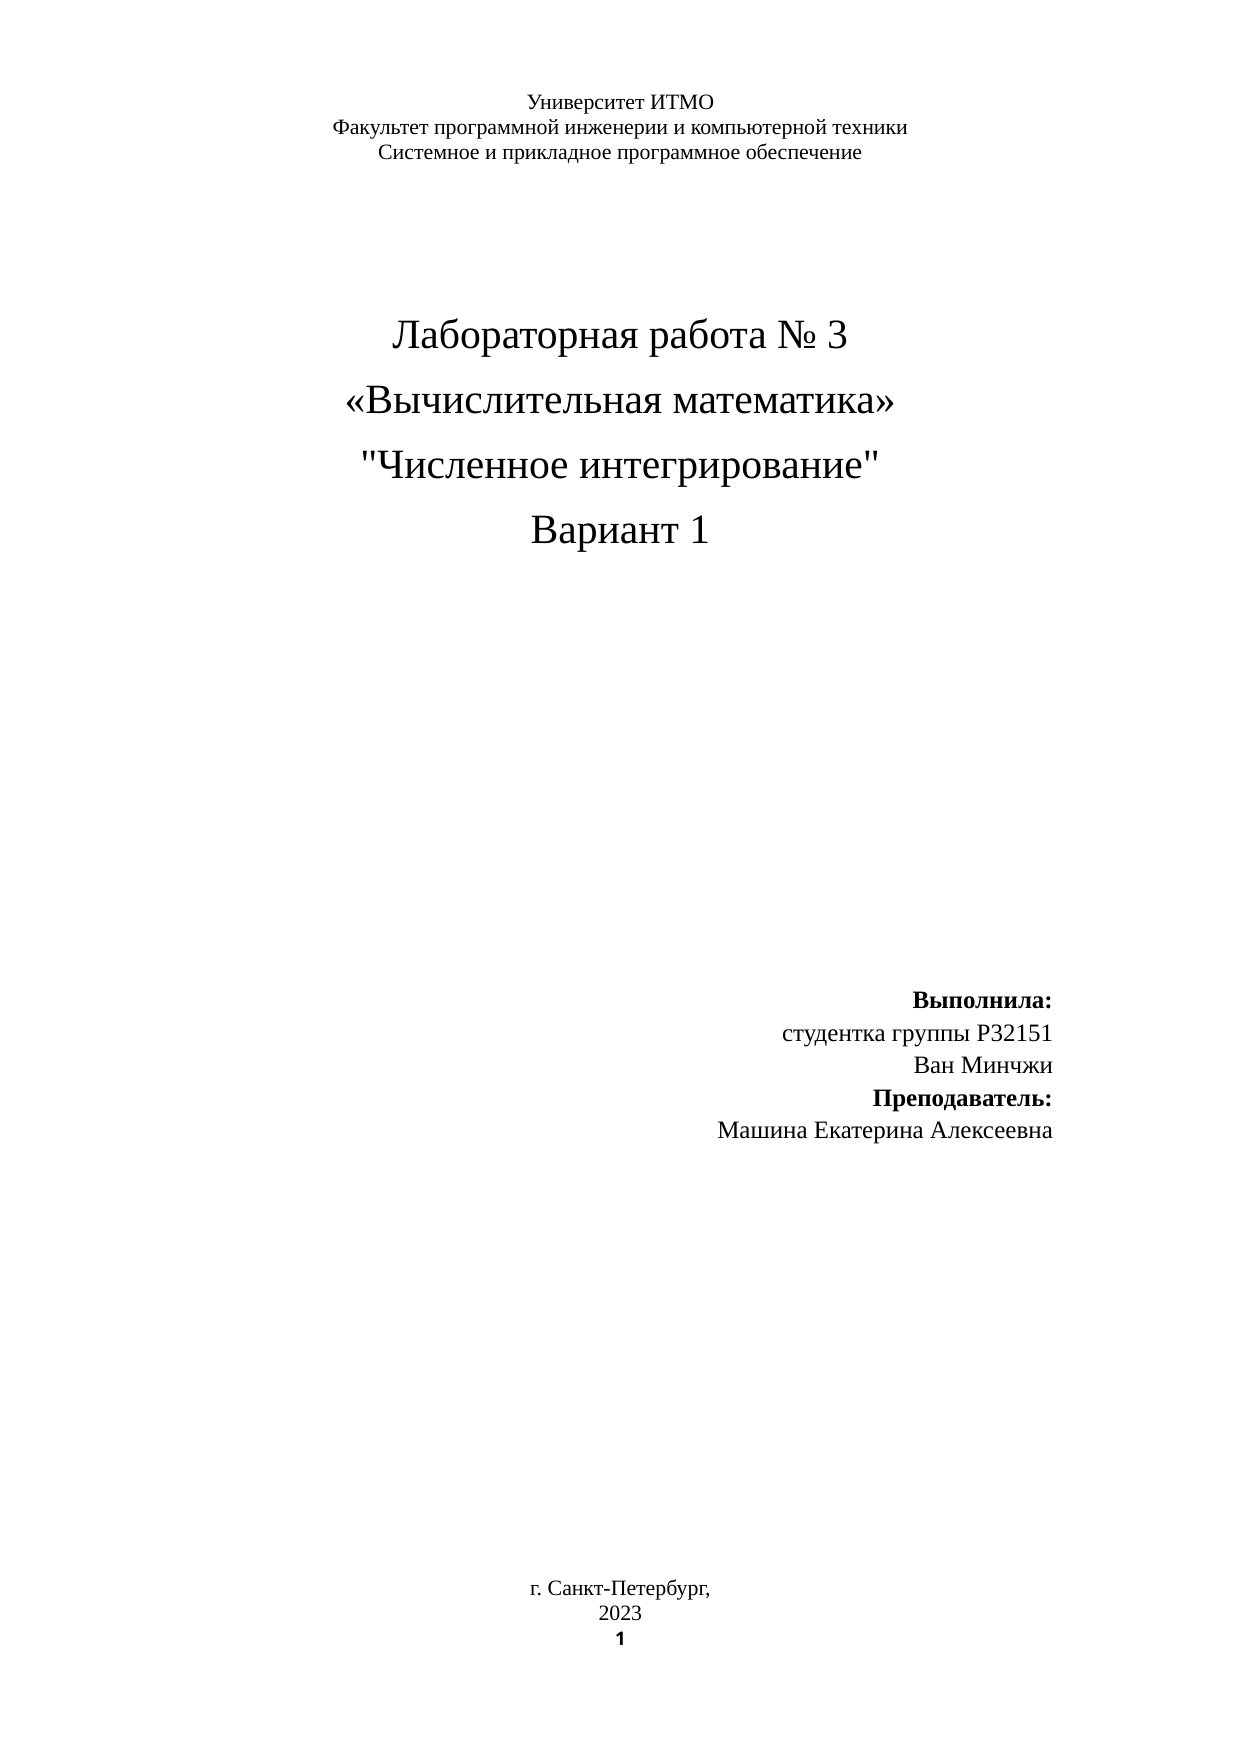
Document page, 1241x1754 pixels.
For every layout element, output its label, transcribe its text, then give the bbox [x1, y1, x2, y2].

text Преподаватель: [712, 1081, 1053, 1113]
text Выполнила: [669, 983, 1053, 1016]
text Вариант 1 [187, 496, 1053, 561]
text "Численное интегрирование" [187, 431, 1053, 496]
text Ван Минчжи [669, 1048, 1053, 1081]
text студентка группы P32151 [669, 1016, 1053, 1048]
text «Вычислительная математика» [187, 366, 1053, 431]
text Лабораторная работа № 3 [187, 301, 1053, 366]
text Машина Екатерина Алексеевна [187, 1113, 1053, 1146]
